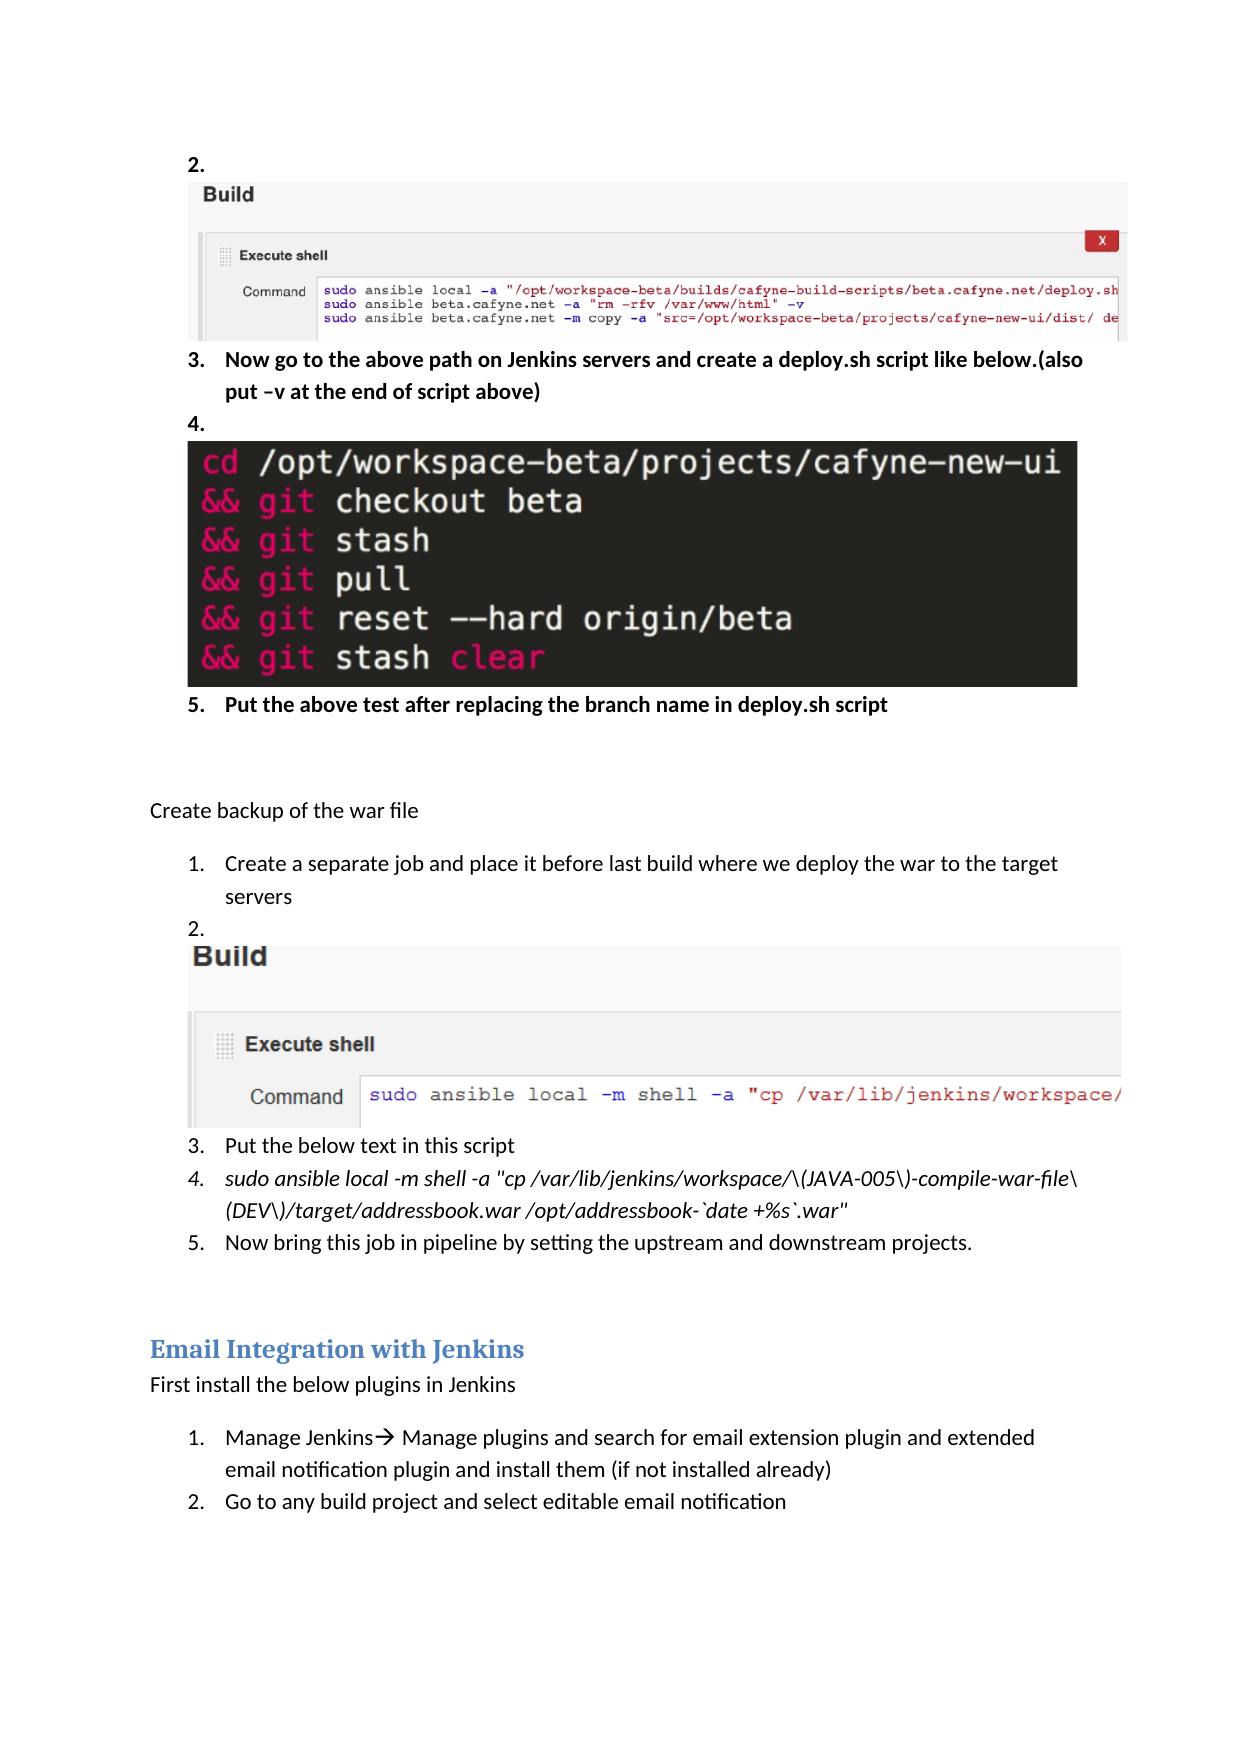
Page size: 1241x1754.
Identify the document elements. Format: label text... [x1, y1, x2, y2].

list Now go to the above path on Jenkins servers and create a deploy.sh script like below.(also put –v at the end of script above) [187, 345, 1090, 405]
list Put the above test after replacing the branch name in deploy.sh script [187, 691, 1090, 718]
picture [187, 946, 1122, 1128]
subtitle Email Integration with Jenkins [150, 1334, 1090, 1365]
text First install the below plugins in Jenkins [150, 1370, 1090, 1398]
list sudo ansible local -m shell -a "cp /var/lib/jenkins/workspace/\(JAVA-005\)-compile-war-file\(DEV\)/target/addressbook.war /opt/addressbook-`date +%s`.war" [187, 1164, 1090, 1224]
list Create a separate job and place it before last build where we deploy the war to the target servers [187, 849, 1090, 910]
list Manage Jenkins Manage plugins and search for email extension plugin and extended email notification plugin and install them (if not installed already) [187, 1423, 1090, 1483]
list Put the below text in this script [187, 1132, 1090, 1159]
picture [187, 441, 1078, 687]
list Now bring this job in pipeline by setting the upstream and downstream projects. [187, 1228, 1090, 1256]
list Go to any build project and select editable email notification [187, 1487, 1090, 1515]
text Create backup of the war file [150, 797, 1090, 824]
picture [187, 182, 1128, 341]
